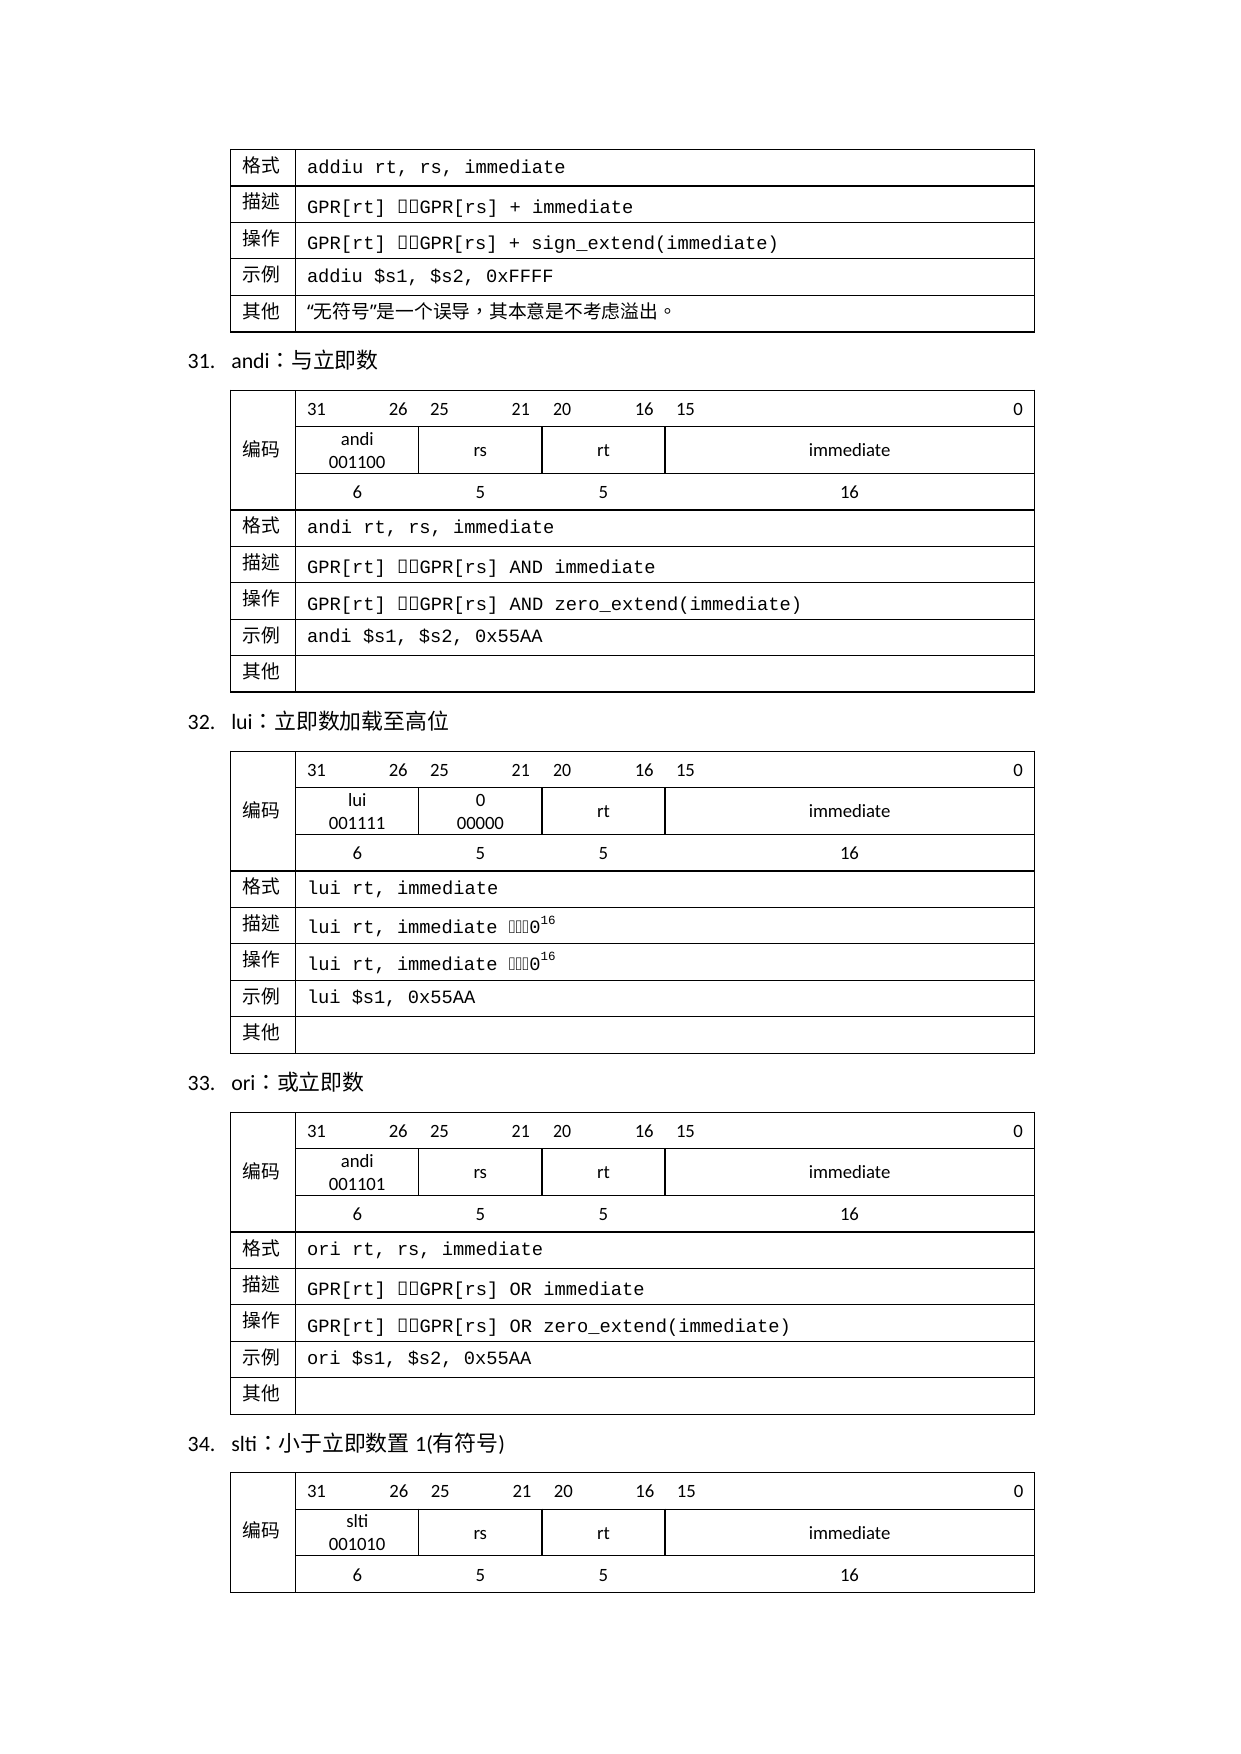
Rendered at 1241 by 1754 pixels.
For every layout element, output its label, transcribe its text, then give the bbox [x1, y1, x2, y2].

table_cell “无符号”是一个误导，其本意是不考虑溢出。 [296, 296, 1034, 331]
text 32. lui：立即数加载至高位 [187, 706, 1065, 735]
table_header 31 [296, 1473, 357, 1508]
table_cell 其他 [231, 1378, 295, 1413]
table_header 31 26 25 21 20 16 15 0 [296, 752, 1034, 787]
table_cell [296, 1017, 1034, 1052]
table_cell 操作 [231, 223, 295, 258]
table_cell [296, 1378, 1034, 1413]
text 33. ori：或立即数 [187, 1067, 1065, 1096]
table_header 20 [542, 1473, 603, 1508]
table_cell 操作 [231, 944, 295, 979]
table_cell 描述 [231, 187, 295, 222]
table_cell immediate [666, 427, 1034, 473]
table_header 16 [603, 1473, 665, 1508]
table_header 21 [480, 1473, 542, 1508]
table_header 25 [419, 1473, 480, 1508]
table_cell [296, 656, 1034, 691]
table_cell 0 00000 [419, 788, 541, 834]
text 31. andi：与立即数 [187, 345, 1065, 374]
table_cell ori rt, rs, immediate [296, 1233, 1034, 1268]
table_cell 示例 [231, 620, 295, 655]
table_cell GPR[rt] GPR[rs] OR immediate [296, 1269, 1034, 1304]
table_cell 描述 [231, 908, 295, 943]
table_cell 格式 [231, 511, 295, 546]
text 34. slti：小于立即数置 1(有符号) [187, 1428, 1065, 1457]
table_cell 6 5 5 16 [296, 1556, 1034, 1592]
table_cell 示例 [231, 1342, 295, 1377]
table_cell andi rt, rs, immediate [296, 511, 1034, 546]
table_cell 其他 [231, 296, 295, 331]
table_cell rt [543, 788, 664, 834]
table_cell 操作 [231, 1305, 295, 1341]
table_cell 示例 [231, 259, 295, 295]
table_cell rt [543, 1149, 664, 1195]
table_cell andi $s1, $s2, 0x55AA [296, 620, 1034, 655]
table_cell immediate [666, 1149, 1034, 1195]
table_cell andi 001100 [296, 427, 418, 473]
table_cell 6 5 5 16 [296, 474, 1034, 509]
table_cell rs [419, 1149, 541, 1195]
table_cell rs [419, 427, 541, 473]
table_cell GPR[rt] GPR[rs] + immediate [296, 187, 1034, 222]
table_header 31 26 25 21 20 16 15 0 [296, 1113, 1034, 1148]
table_cell lui rt, immediate 016 [296, 908, 1034, 943]
table_cell andi 001101 [296, 1149, 418, 1195]
table_cell 6 5 5 16 [296, 1196, 1034, 1231]
table_cell GPR[rt] GPR[rs] AND zero_extend(immediate) [296, 583, 1034, 618]
table_cell ori $s1, $s2, 0x55AA [296, 1342, 1034, 1377]
table_cell GPR[rt] GPR[rs] AND immediate [296, 547, 1034, 582]
table_cell 其他 [231, 656, 295, 691]
table_cell 示例 [231, 981, 295, 1016]
table_cell lui $s1, 0x55AA [296, 981, 1034, 1016]
table_cell lui rt, immediate [296, 872, 1034, 907]
table_cell 描述 [231, 547, 295, 582]
table_cell immediate [666, 788, 1034, 834]
table_cell GPR[rt] GPR[rs] OR zero_extend(immediate) [296, 1305, 1034, 1341]
table_header addiu rt, rs, immediate [296, 150, 1034, 185]
table_cell lui rt, immediate 016 [296, 944, 1034, 979]
table_header 格式 [231, 150, 295, 185]
table_cell 6 5 5 16 [296, 835, 1034, 870]
table_cell GPR[rt] GPR[rs] + sign_extend(immediate) [296, 223, 1034, 258]
table_cell 其他 [231, 1017, 295, 1052]
table_cell immediate [666, 1510, 1034, 1555]
table_cell 格式 [231, 872, 295, 907]
table_header 编码 [231, 391, 295, 509]
table_header 31 26 25 21 20 16 15 0 [296, 391, 1034, 426]
table_cell 描述 [231, 1269, 295, 1304]
table_header 编码 [231, 1473, 295, 1592]
table_cell lui 001111 [296, 788, 418, 834]
table_header 0 [854, 1473, 1034, 1508]
table_cell rs [419, 1510, 541, 1555]
table_header 编码 [231, 1113, 295, 1231]
table_cell slti 001010 [296, 1510, 418, 1555]
table_cell addiu $s1, $s2, 0xFFFF [296, 259, 1034, 295]
table_cell 操作 [231, 583, 295, 618]
table_cell rt [543, 1510, 664, 1555]
table_header 26 [357, 1473, 419, 1508]
table_header 编码 [231, 752, 295, 870]
table_header 15 [665, 1473, 854, 1508]
table_cell 格式 [231, 1233, 295, 1268]
table_cell rt [543, 427, 664, 473]
